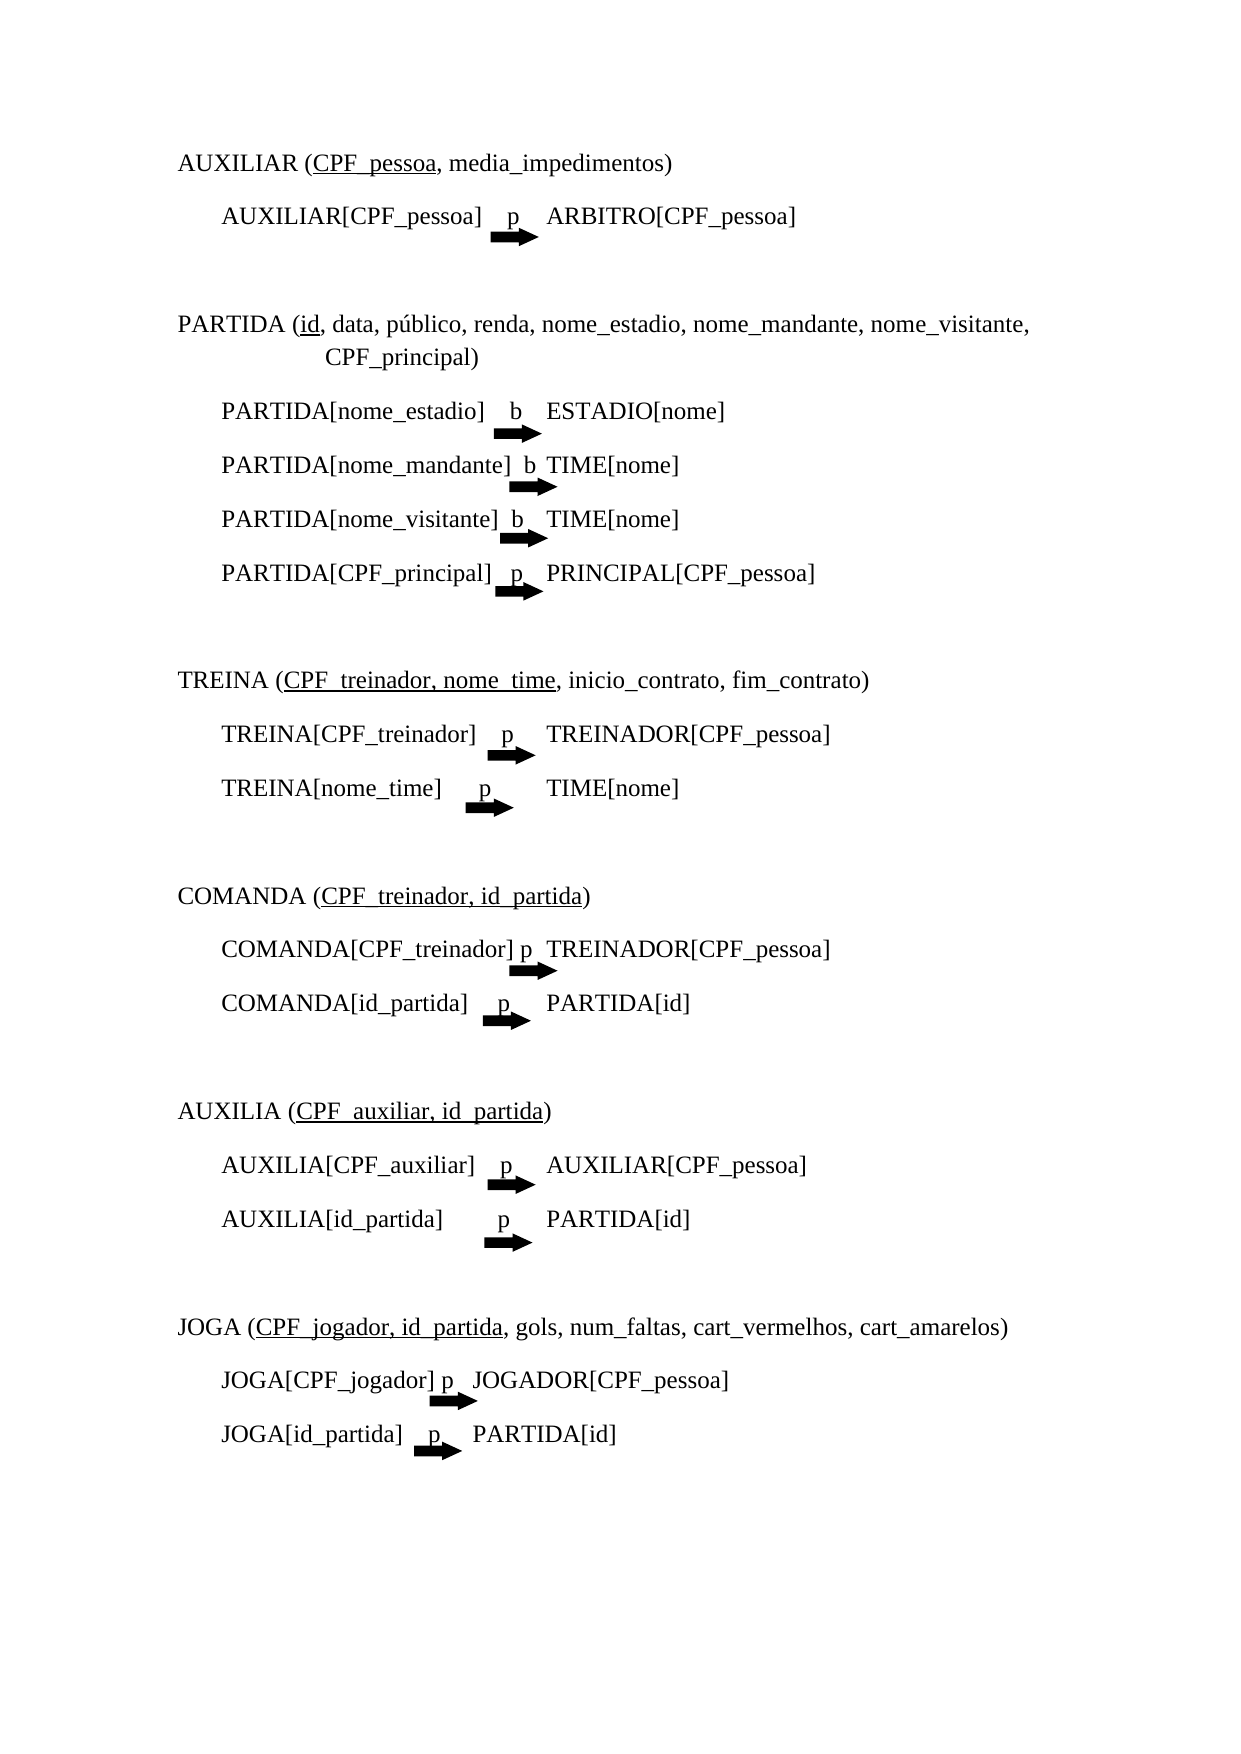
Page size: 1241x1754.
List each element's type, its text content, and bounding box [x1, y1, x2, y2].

text COMANDA[id_partida] p PARTIDA[id] [177, 988, 1063, 1017]
text AUXILIAR[CPF_pessoa] p ARBITRO[CPF_pessoa] [177, 201, 1063, 230]
text TREINA[nome_time] p TIME[nome] [177, 773, 1063, 802]
text JOGA[CPF_jogador] p JOGADOR[CPF_pessoa] [177, 1365, 1063, 1394]
text PARTIDA[nome_estadio] b ESTADIO[nome] [177, 396, 1063, 425]
text PARTIDA[nome_visitante] b TIME[nome] [177, 504, 1063, 532]
text TREINA (CPF_treinador, nome_time, inicio_contrato, fim_contrato) [177, 665, 1063, 694]
text AUXILIA[CPF_auxiliar] p AUXILIAR[CPF_pessoa] [177, 1150, 1063, 1179]
text TREINA[CPF_treinador] p TREINADOR[CPF_pessoa] [177, 719, 1063, 748]
text AUXILIA[id_partida] p PARTIDA[id] [177, 1204, 1063, 1233]
text COMANDA[CPF_treinador] p TREINADOR[CPF_pessoa] [177, 934, 1063, 963]
text JOGA (CPF_jogador, id_partida, gols, num_faltas, cart_vermelhos, cart_amarelos) [177, 1312, 1063, 1340]
text COMANDA (CPF_treinador, id_partida) [177, 881, 1063, 909]
text AUXILIAR (CPF_pessoa, media_impedimentos) [177, 148, 1063, 176]
text AUXILIA (CPF_auxiliar, id_partida) [177, 1096, 1063, 1125]
text PARTIDA (id, data, público, renda, nome_estadio, nome_mandante, nome_visitante, CPF_principal) [177, 309, 1063, 371]
text PARTIDA[nome_mandante] b TIME[nome] [177, 450, 1063, 479]
text PARTIDA[CPF_principal] p PRINCIPAL[CPF_pessoa] [177, 558, 1063, 586]
text JOGA[id_partida] p PARTIDA[id] [177, 1419, 1063, 1448]
